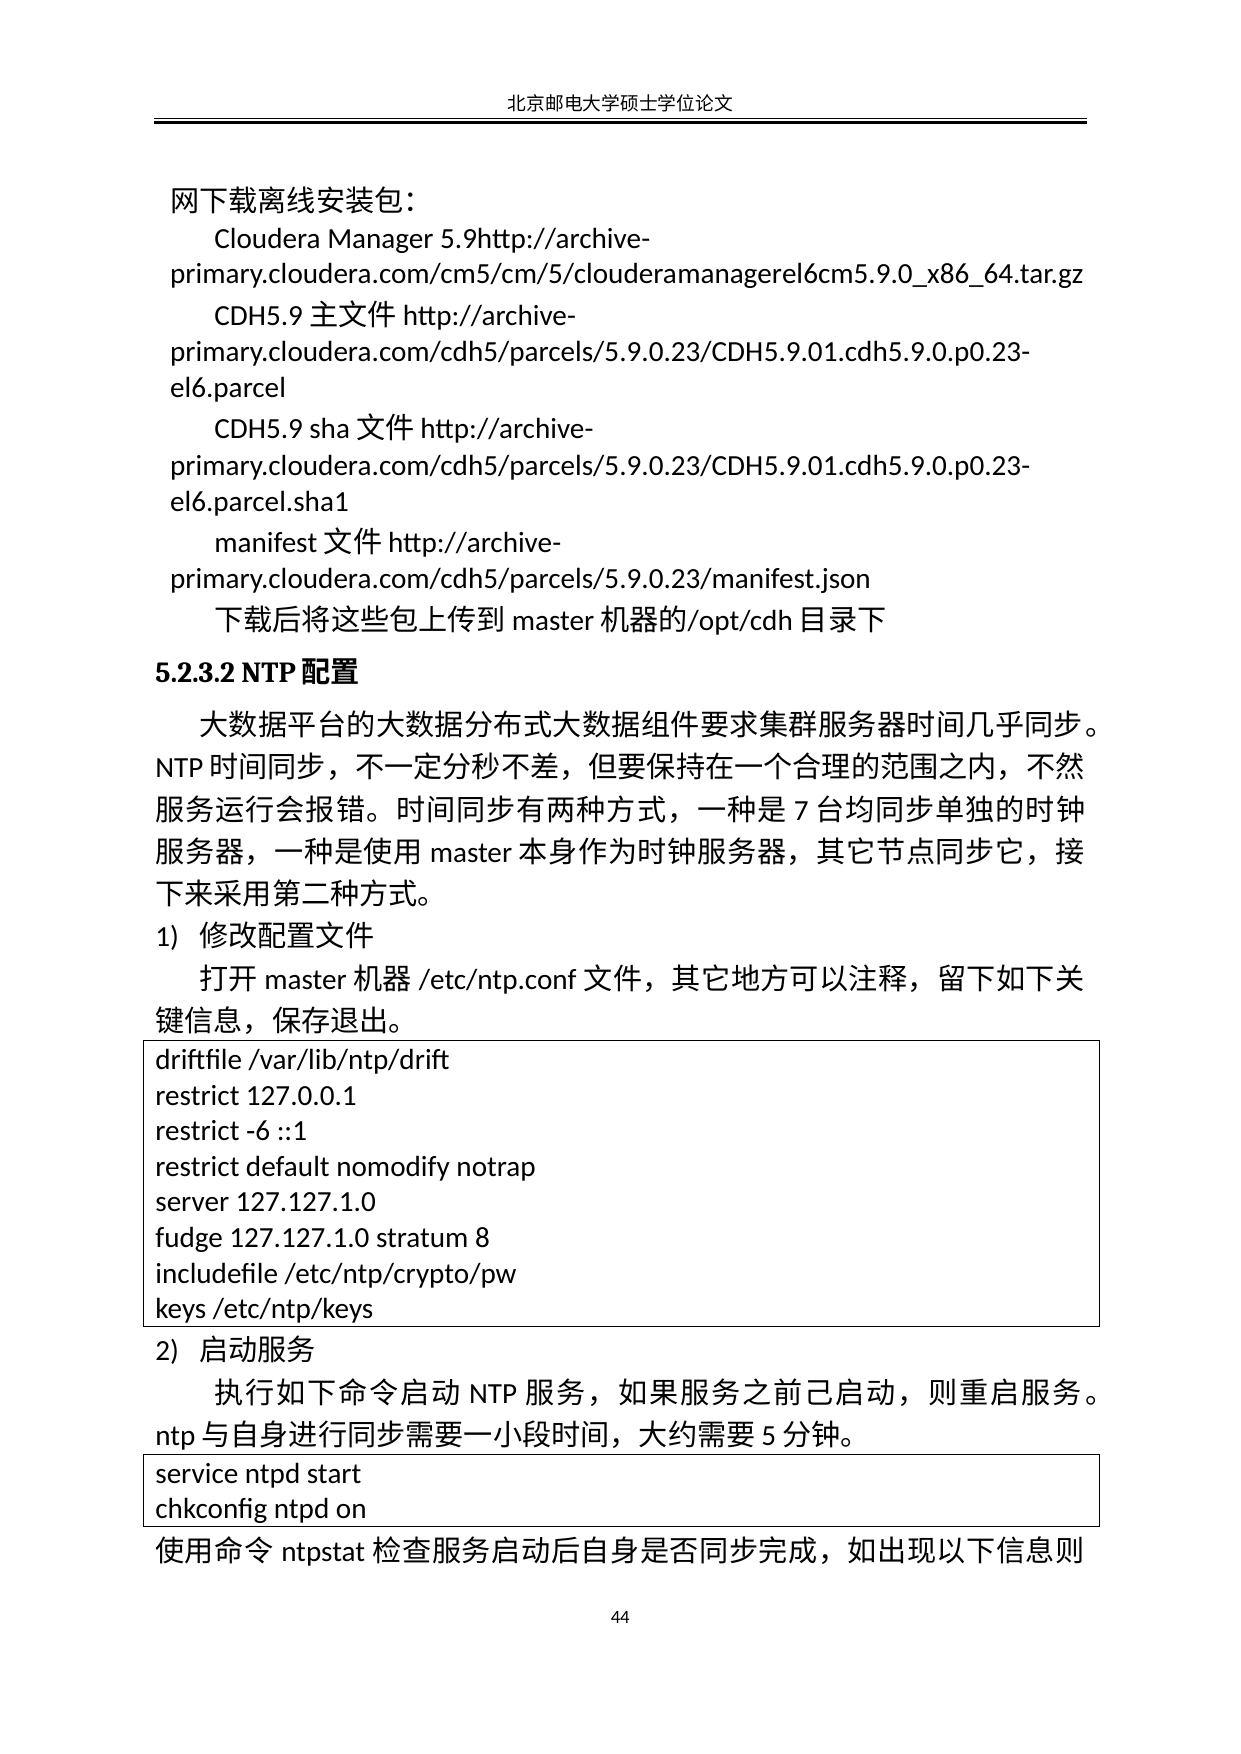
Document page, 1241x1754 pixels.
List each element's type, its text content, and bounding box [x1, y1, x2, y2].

table_header driftfile /var/lib/ntp/drift restrict 127.0.0.1 restrict ‐6 ::1 restrict default nomodify notrap server 127.127.1.0 fudge 127.127.1.0 stratum 8 includefile /etc/ntp/crypto/pw keys /etc/ntp/keys [144, 1041, 1099, 1326]
list CDH5.9 sha文件http://archive­primary.cloudera.com/cdh5/parcels/5.9.0.23/CDH­5.9.0­1.cdh5.9.0.p0.23­el6.parcel.sha1 [170, 405, 1085, 518]
table_header service ntpd start chkconfig ntpd on [144, 1455, 1099, 1526]
list CDH5.9 主文件http://archive­primary.cloudera.com/cdh5/parcels/5.9.0.23/CDH­5.9.0­1.cdh5.9.0.p0.23­el6.parcel [170, 291, 1085, 405]
list Cloudera Manager 5.9http://archive­primary.cloudera.com/cm5/cm/5/cloudera­manager­el6­cm5.9.0_x86_64.tar.gz [170, 220, 1085, 291]
text 大数据平台的大数据分布式大数据组件要求集群服务器时间几乎同步。NTP时间同步，不一定分秒不差，但要保持在一个合理的范围之内，不然服务运行会报错。时间同步有两种方式，一种是7台均同步单独的时钟服务器，一种是使用master本身作为时钟服务器，其它节点同步它，接下来采用第二种方式。 [155, 702, 1085, 913]
text 执行如下命令启动NTP服务，如果服务之前己启动，则重启服务。ntp与自身进行同步需要一小段时间，大约需要5分钟。 [155, 1369, 1085, 1454]
list manifest 文件http://archive­primary.cloudera.com/cdh5/parcels/5.9.0.23/manifest.json [170, 518, 1085, 596]
list 下载后将这些包上传到master机器的/opt/cdh目录下 [170, 596, 1085, 638]
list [170, 178, 1085, 220]
list 修改配置文件 [155, 913, 1085, 955]
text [155, 1527, 1085, 1569]
list 启动服务 [155, 1327, 1085, 1369]
text 打开master机器 /etc/ntp.conf 文件，其它地方可以注释，留下如下关键信息，保存退出。 [155, 955, 1085, 1040]
subtitle 5.2.3.2 NTP配置 [155, 649, 1085, 691]
